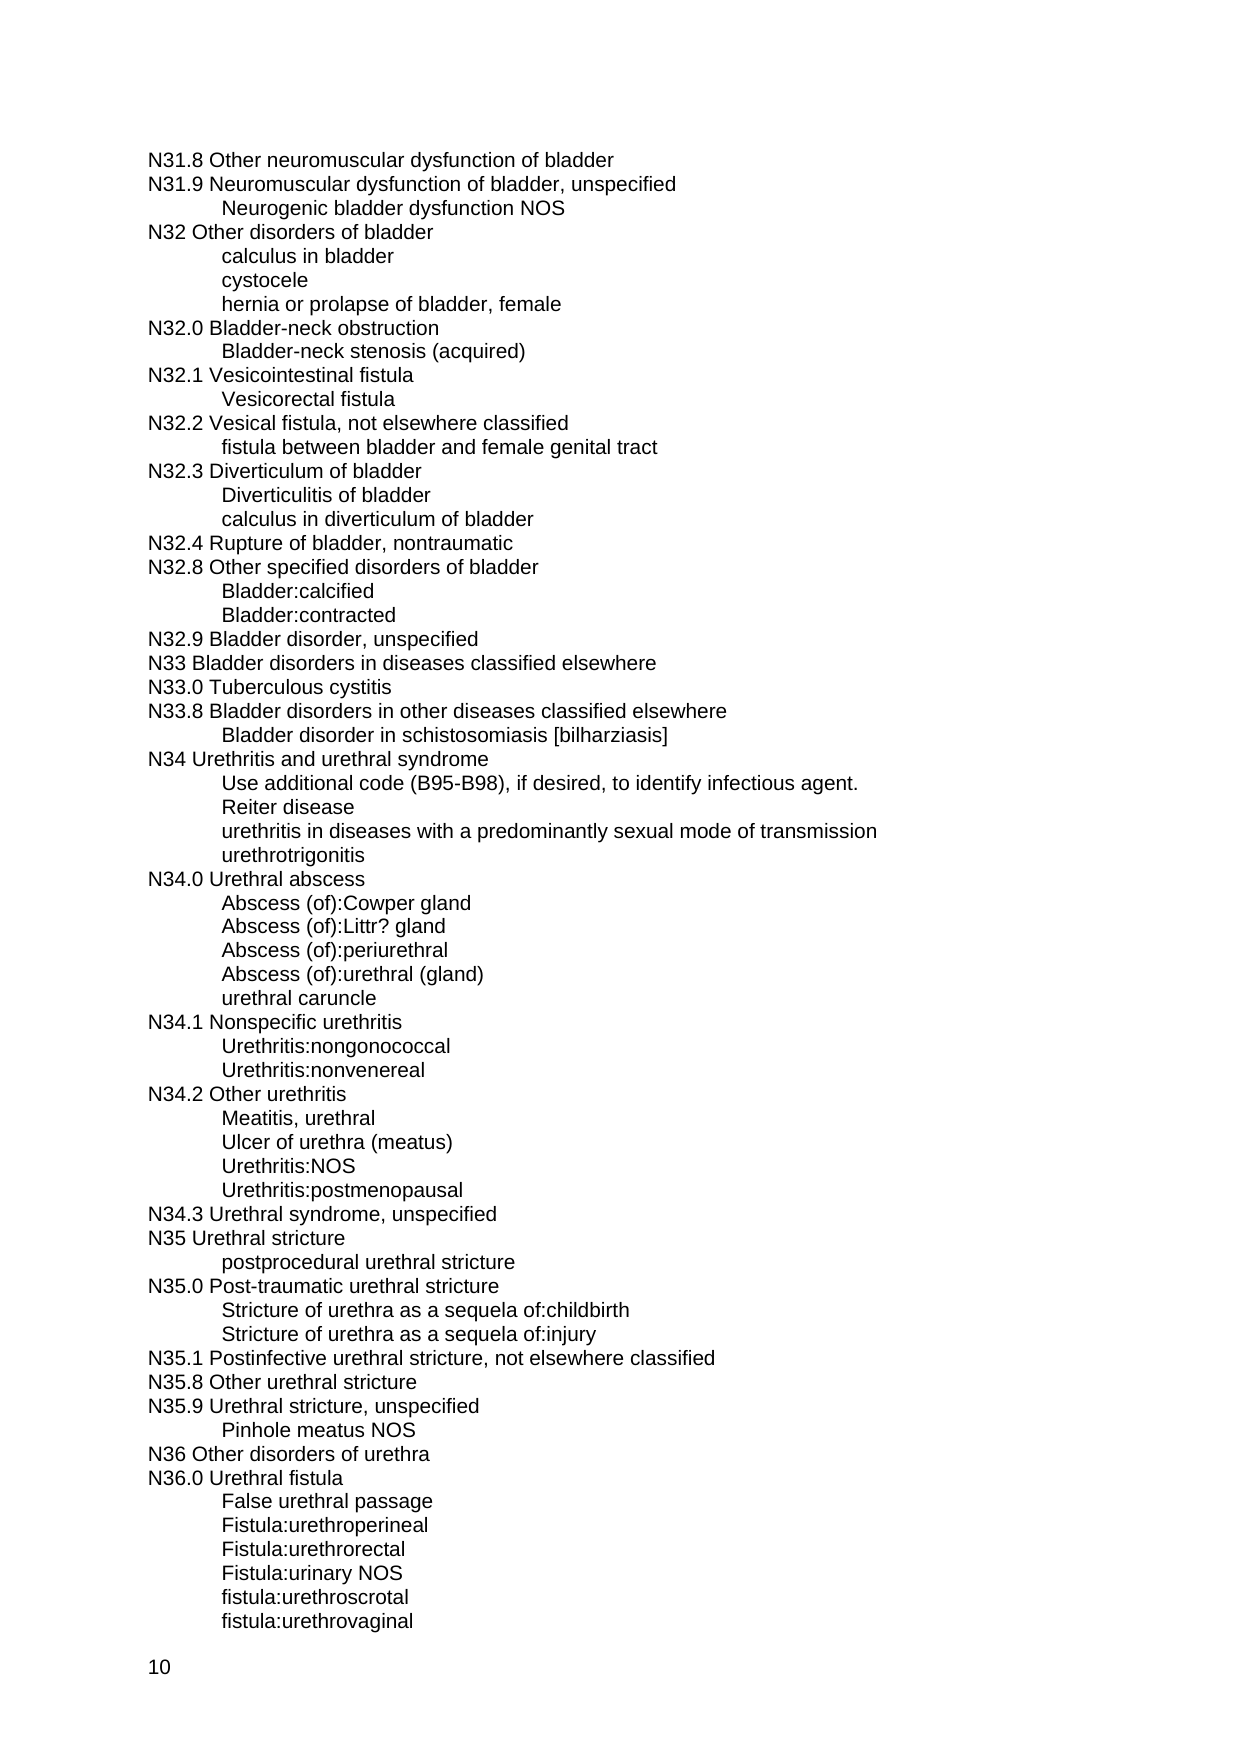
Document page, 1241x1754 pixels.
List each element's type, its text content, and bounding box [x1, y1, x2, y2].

text Urethritis:NOS [148, 1154, 1092, 1178]
text fistula:urethrovaginal [148, 1609, 1092, 1633]
text Bladder-neck stenosis (acquired) [148, 339, 1092, 363]
text Abscess (of):Littr? gland [148, 914, 1092, 938]
text Pinhole meatus NOS [148, 1417, 1092, 1441]
text cystocele [148, 267, 1092, 291]
text N34.2 Other urethritis [148, 1082, 1092, 1106]
text urethritis in diseases with a predominantly sexual mode of transmission [148, 818, 1092, 842]
text N32 Other disorders of bladder [148, 219, 1092, 243]
text hernia or prolapse of bladder, female [148, 291, 1092, 315]
text Stricture of urethra as a sequela of:childbirth [148, 1298, 1092, 1322]
text N34.1 Nonspecific urethritis [148, 1010, 1092, 1034]
text N31.9 Neuromuscular dysfunction of bladder, unspecified [148, 172, 1092, 196]
text Neurogenic bladder dysfunction NOS [148, 196, 1092, 219]
text N34.3 Urethral syndrome, unspecified [148, 1202, 1092, 1226]
text N36 Other disorders of urethra [148, 1441, 1092, 1465]
text N33 Bladder disorders in diseases classified elsewhere [148, 651, 1092, 675]
text Bladder:contracted [148, 603, 1092, 627]
text Bladder:calcified [148, 579, 1092, 603]
text N32.9 Bladder disorder, unspecified [148, 627, 1092, 651]
text Use additional code (B95-B98), if desired, to identify infectious agent. [148, 771, 1092, 794]
text Abscess (of):Cowper gland [148, 890, 1092, 914]
text calculus in diverticulum of bladder [148, 507, 1092, 531]
text Ulcer of urethra (meatus) [148, 1130, 1092, 1154]
text Vesicorectal fistula [148, 387, 1092, 411]
text Urethritis:postmenopausal [148, 1178, 1092, 1202]
text Diverticulitis of bladder [148, 483, 1092, 507]
text Fistula:urethroperineal [148, 1513, 1092, 1537]
text N34 Urethritis and urethral syndrome [148, 747, 1092, 771]
text N32.2 Vesical fistula, not elsewhere classified [148, 411, 1092, 435]
text fistula between bladder and female genital tract [148, 435, 1092, 459]
text N35.8 Other urethral stricture [148, 1369, 1092, 1393]
text N33.0 Tuberculous cystitis [148, 675, 1092, 699]
text N35.0 Post-traumatic urethral stricture [148, 1274, 1092, 1298]
text N33.8 Bladder disorders in other diseases classified elsewhere [148, 699, 1092, 723]
text N32.8 Other specified disorders of bladder [148, 555, 1092, 579]
text Abscess (of):urethral (gland) [148, 962, 1092, 986]
text Abscess (of):periurethral [148, 938, 1092, 962]
text N34.0 Urethral abscess [148, 866, 1092, 890]
text postprocedural urethral stricture [148, 1250, 1092, 1274]
text N32.3 Diverticulum of bladder [148, 459, 1092, 483]
text calculus in bladder [148, 243, 1092, 267]
text N35 Urethral stricture [148, 1226, 1092, 1250]
text False urethral passage [148, 1489, 1092, 1513]
text urethrotrigonitis [148, 842, 1092, 866]
text Stricture of urethra as a sequela of:injury [148, 1322, 1092, 1346]
text N32.0 Bladder-neck obstruction [148, 315, 1092, 339]
text urethral caruncle [148, 986, 1092, 1010]
text Reiter disease [148, 794, 1092, 818]
text Urethritis:nongonococcal [148, 1034, 1092, 1058]
text Meatitis, urethral [148, 1106, 1092, 1130]
text N32.1 Vesicointestinal fistula [148, 363, 1092, 387]
text Fistula:urinary NOS [148, 1561, 1092, 1585]
text N32.4 Rupture of bladder, nontraumatic [148, 531, 1092, 555]
text N35.9 Urethral stricture, unspecified [148, 1393, 1092, 1417]
text fistula:urethroscrotal [148, 1585, 1092, 1609]
text Urethritis:nonvenereal [148, 1058, 1092, 1082]
text Bladder disorder in schistosomiasis [bilharziasis] [148, 723, 1092, 747]
text N31.8 Other neuromuscular dysfunction of bladder [148, 148, 1092, 172]
text N35.1 Postinfective urethral stricture, not elsewhere classified [148, 1346, 1092, 1369]
text N36.0 Urethral fistula [148, 1465, 1092, 1489]
text Fistula:urethrorectal [148, 1537, 1092, 1561]
